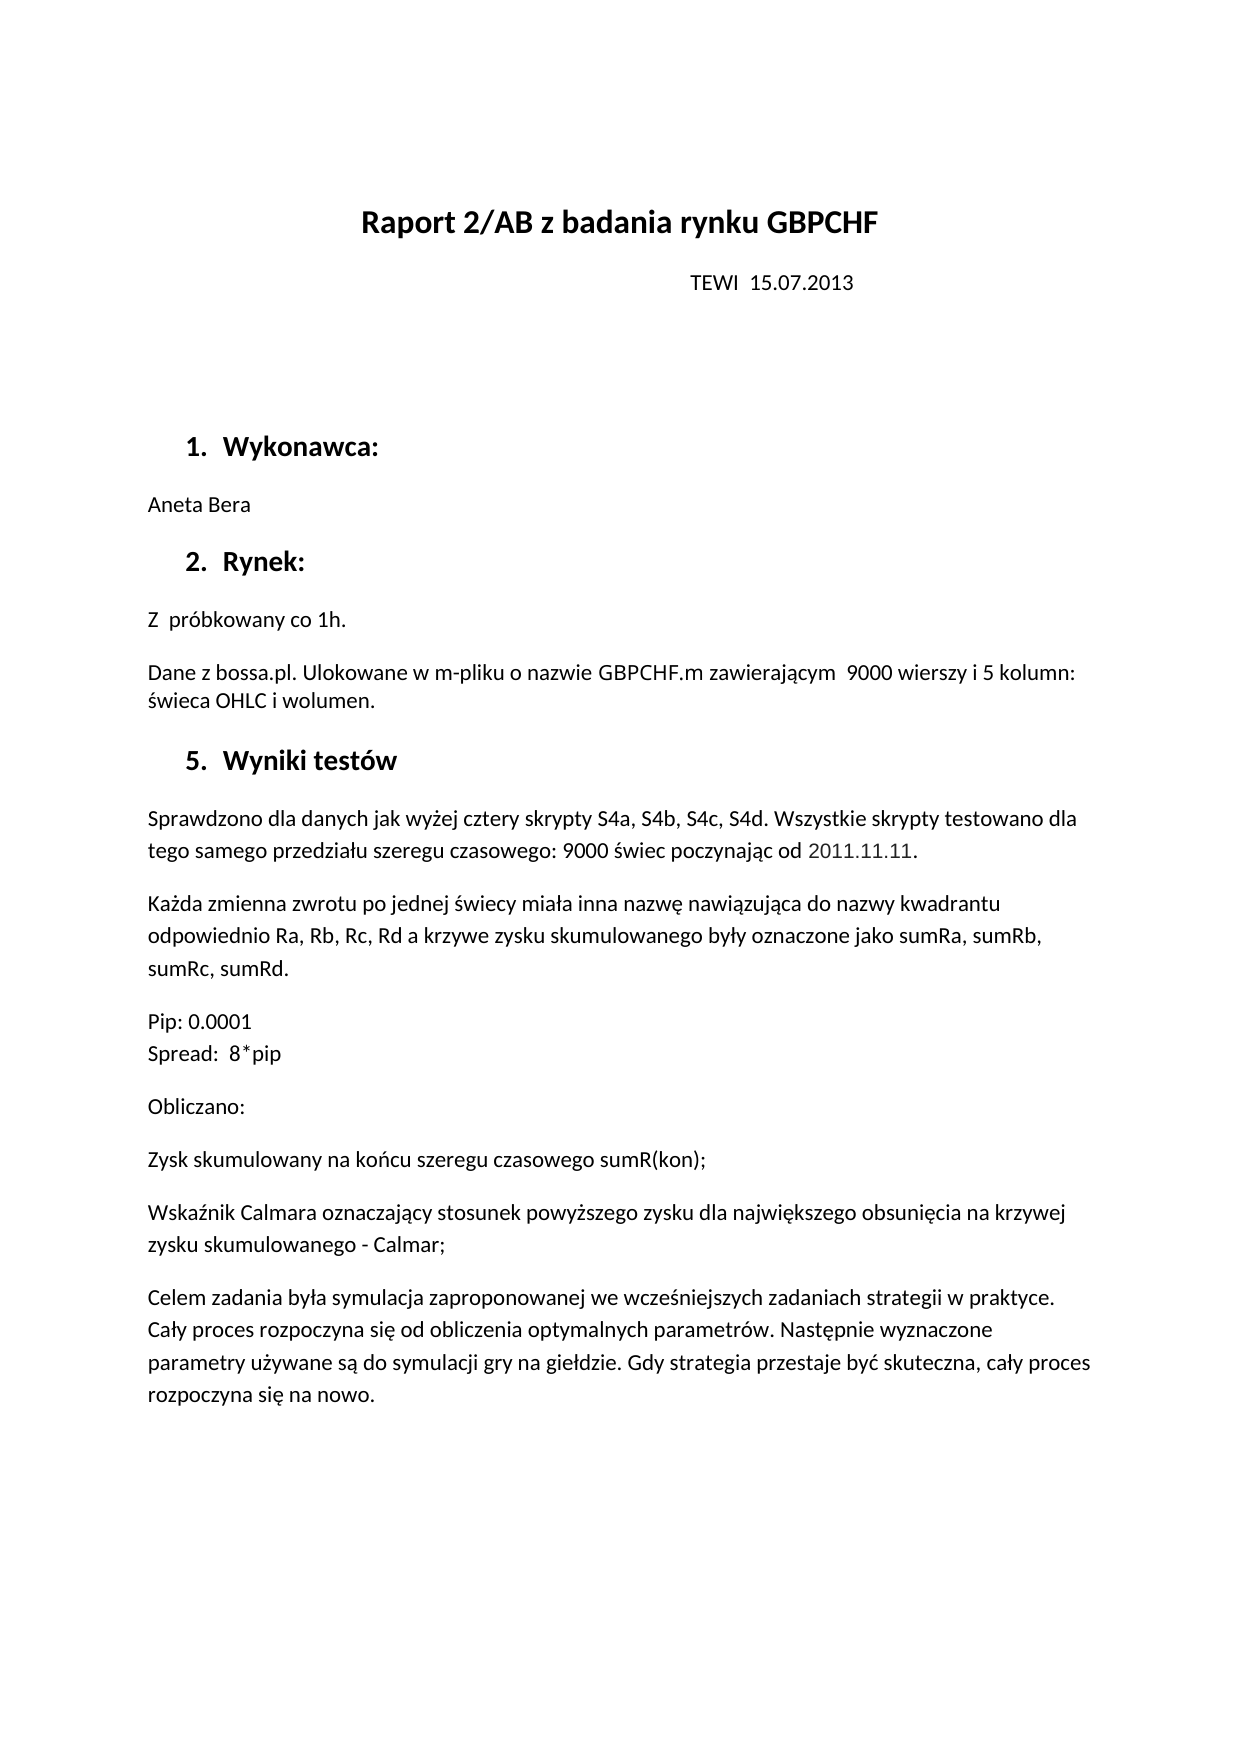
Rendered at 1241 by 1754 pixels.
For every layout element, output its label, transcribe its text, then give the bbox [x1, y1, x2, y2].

text Wskaźnik Calmara oznaczający stosunek powyższego zysku dla największego obsunięcia na krzywej zysku skumulowanego - Calmar; [148, 1198, 1093, 1258]
list Wyniki testów [185, 742, 1093, 778]
text Celem zadania była symulacja zaproponowanej we wcześniejszych zadaniach strategii w praktyce. Cały proces rozpoczyna się od obliczenia optymalnych parametrów. Następnie wyznaczone parametry używane są do symulacji gry na giełdzie. Gdy strategia przestaje być skuteczna, cały proces rozpoczyna się na nowo. [148, 1283, 1093, 1408]
text Sprawdzono dla danych jak wyżej cztery skrypty S4a, S4b, S4c, S4d. Wszystkie skrypty testowano dla tego samego przedziału szeregu czasowego: 9000 świec poczynając od 2011.11.11. [148, 804, 1093, 864]
text Każda zmienna zwrotu po jednej świecy miała inna nazwę nawiązująca do nazwy kwadrantu odpowiednio Ra, Rb, Rc, Rd a krzywe zysku skumulowanego były oznaczone jako sumRa, sumRb, sumRc, sumRd. [148, 889, 1093, 982]
text Raport 2/AB z badania rynku GBPCHF [148, 201, 1093, 241]
list Rynek: [185, 543, 1093, 579]
list Wykonawca: [185, 428, 1093, 464]
text Pip: 0.0001 Spread: 8*pip [148, 1007, 1093, 1067]
text TEWI 15.07.2013 [148, 268, 1093, 296]
text Dane z bossa.pl. Ulokowane w m-pliku o nazwie GBPCHF.m zawierającym 9000 wierszy i 5 kolumn: świeca OHLC i wolumen. [148, 658, 1093, 742]
text Aneta Bera [148, 490, 1093, 518]
text Zysk skumulowany na końcu szeregu czasowego sumR(kon); [148, 1145, 1093, 1173]
text Obliczano: [148, 1092, 1093, 1120]
text Z próbkowany co 1h. [148, 605, 1093, 633]
